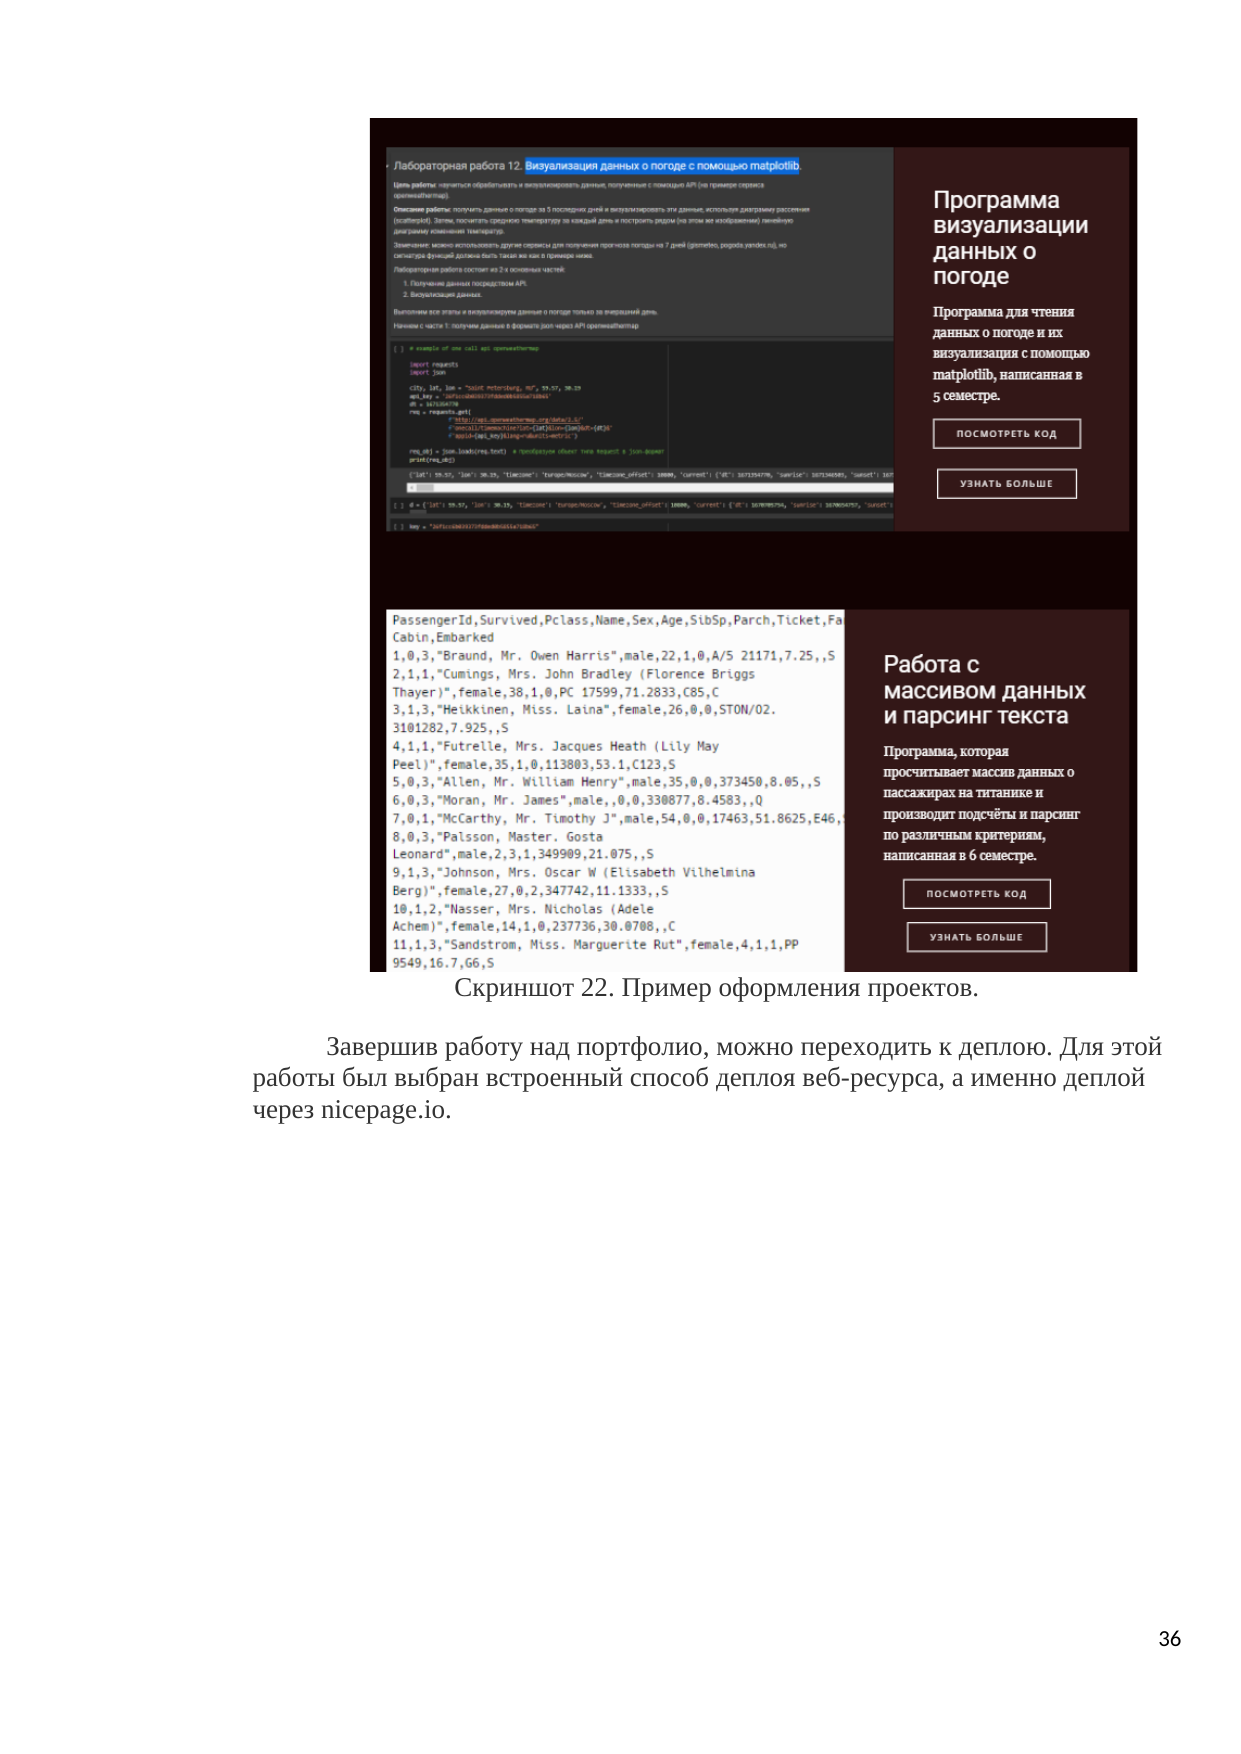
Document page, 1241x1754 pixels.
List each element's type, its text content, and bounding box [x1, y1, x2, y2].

picture [369, 118, 1138, 972]
text Завершив работу над портфолио, можно переходить к деплою. Для этой работы был выбран встроенный способ деплоя веб-ресурса, а именно деплой через nicepage.io. [252, 1030, 1181, 1124]
